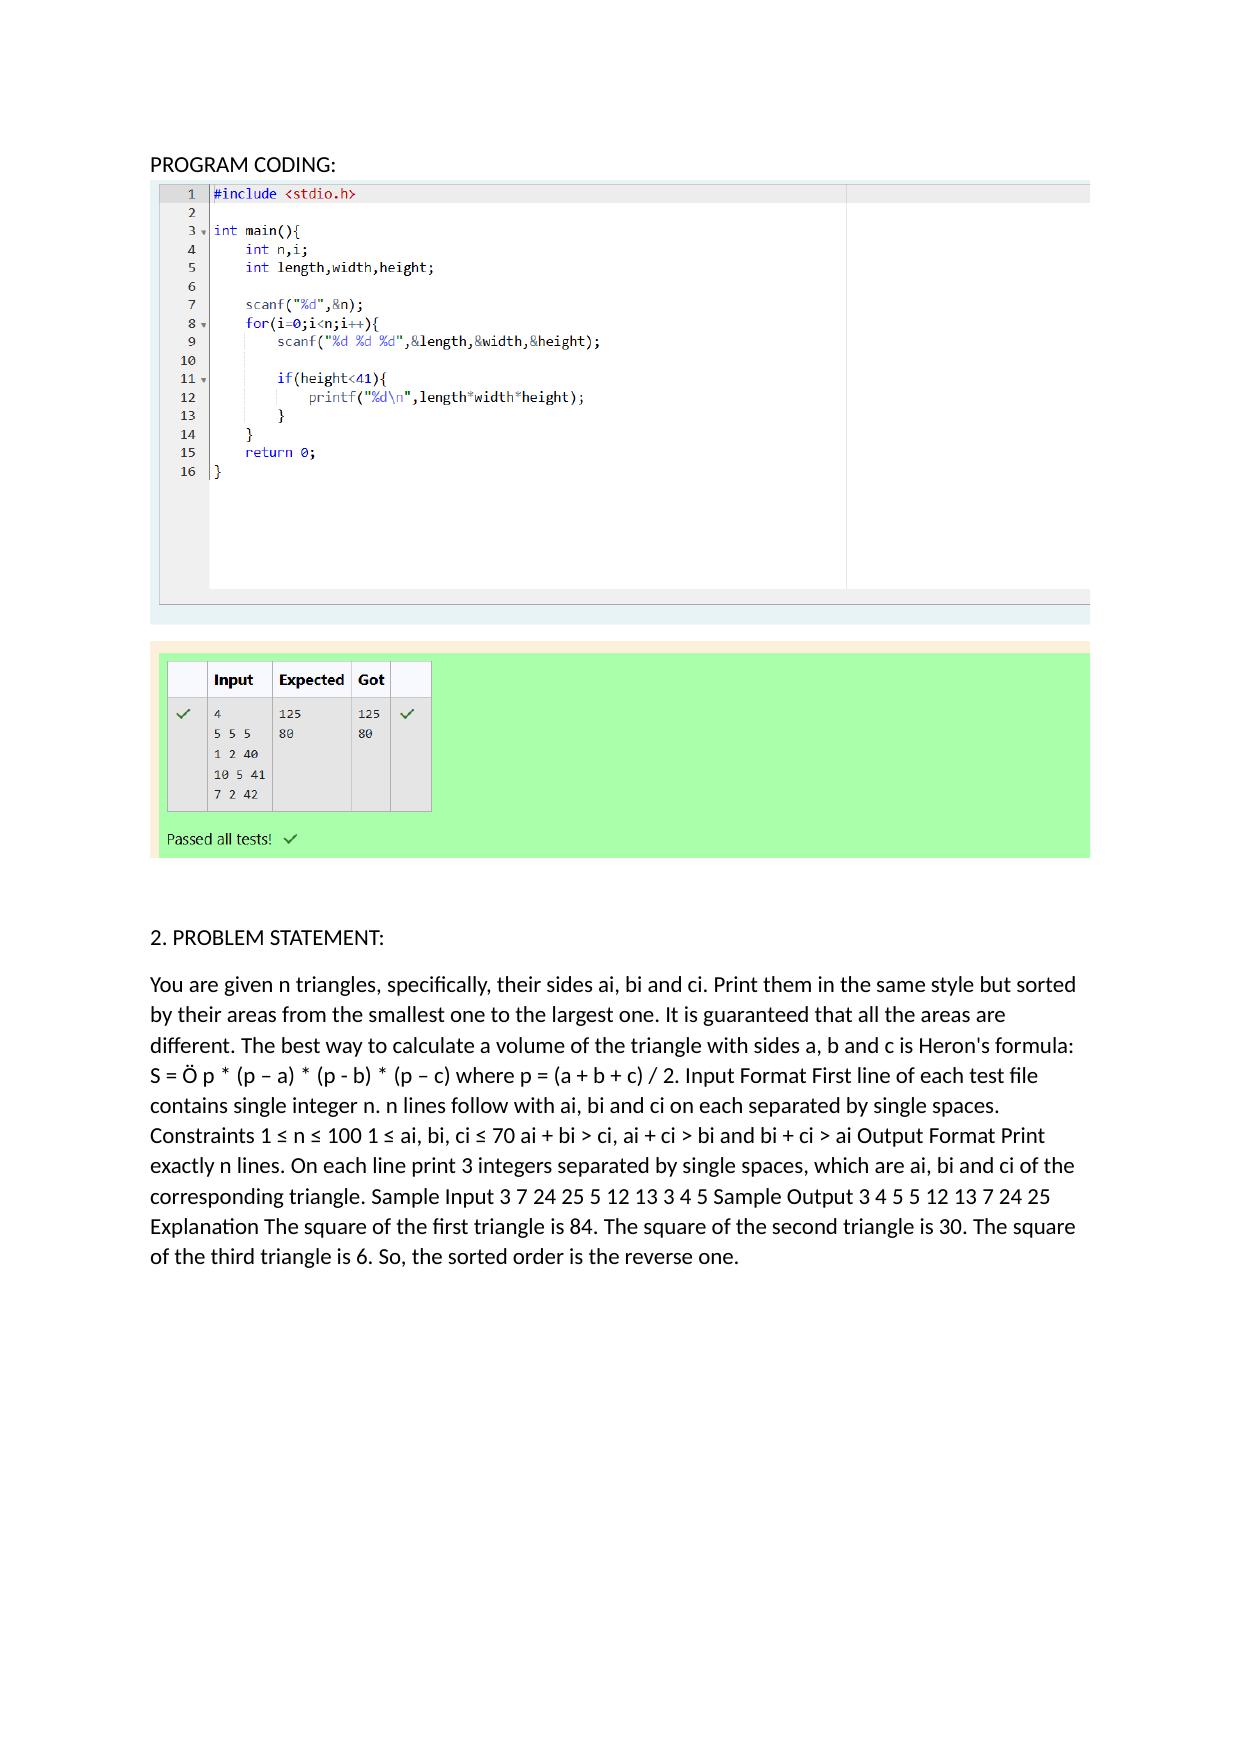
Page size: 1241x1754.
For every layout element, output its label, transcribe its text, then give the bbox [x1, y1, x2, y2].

picture [150, 180, 1091, 858]
text PROGRAM CODING: [150, 150, 1090, 180]
text You are given n triangles, specifically, their sides ai, bi and ci. Print them in the same style but sorted by their areas from the smallest one to the largest one. It is guaranteed that all the areas are different. The best way to calculate a volume of the triangle with sides a, b and c is Heron's formula: S = Ö p * (p – a) * (p - b) * (p – c) where p = (a + b + c) / 2. Input Format First line of each test file contains single integer n. n lines follow with ai, bi and ci on each separated by single spaces. Constraints 1 ≤ n ≤ 100 1 ≤ ai, bi, ci ≤ 70 ai + bi > ci, ai + ci > bi and bi + ci > ai Output Format Print exactly n lines. On each line print 3 integers separated by single spaces, which are ai, bi and ci of the corresponding triangle. Sample Input 3 7 24 25 5 12 13 3 4 5 Sample Output 3 4 5 5 12 13 7 24 25 Explanation The square of the first triangle is 84. The square of the second triangle is 30. The square of the third triangle is 6. So, the sorted order is the reverse one. [150, 970, 1090, 1270]
text 2. PROBLEM STATEMENT: [150, 923, 1090, 952]
